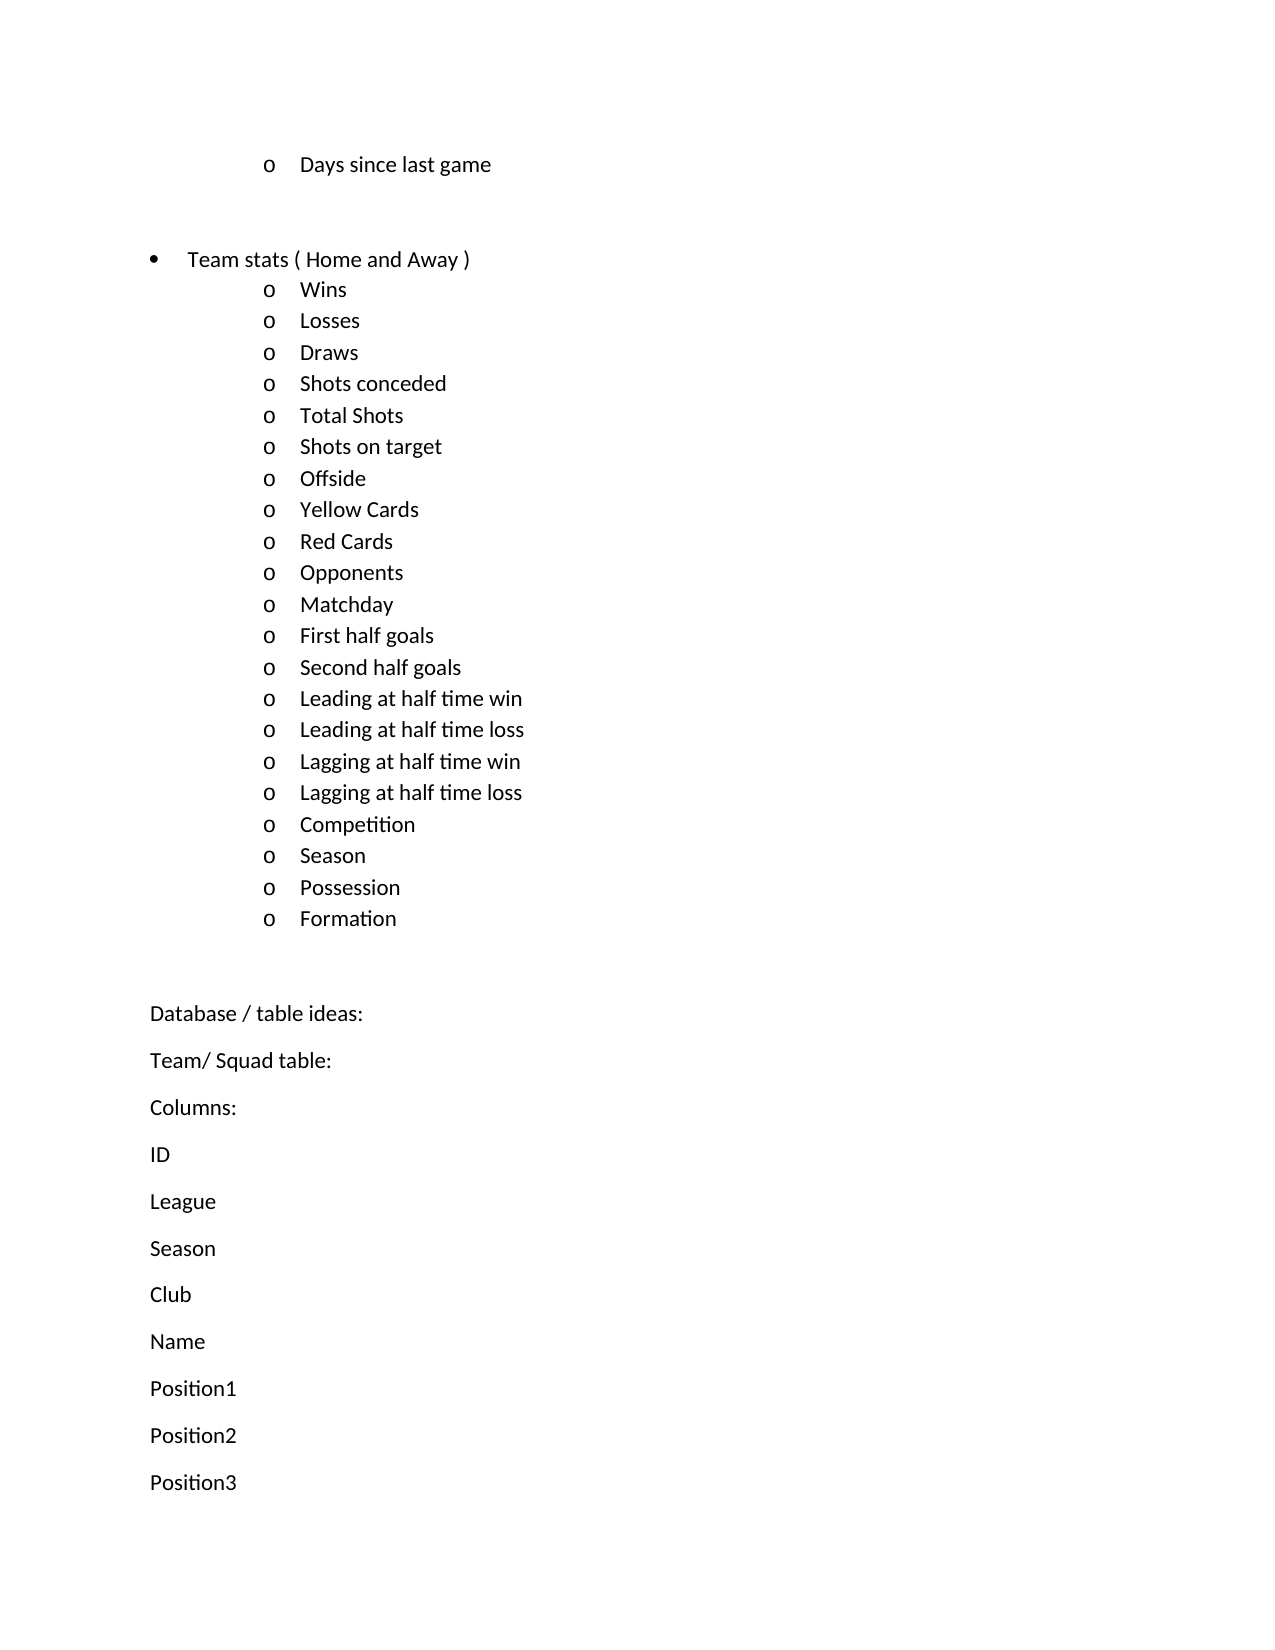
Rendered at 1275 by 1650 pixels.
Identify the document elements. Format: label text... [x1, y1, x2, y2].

list Matchday [262, 590, 1125, 619]
list Red Cards [262, 527, 1125, 556]
text League [150, 1187, 1125, 1215]
list Formation [262, 904, 1125, 933]
text Position1 [150, 1374, 1125, 1402]
list Lagging at half time loss [262, 778, 1125, 808]
list Shots on target [262, 432, 1125, 462]
text Team/ Squad table: [150, 1046, 1125, 1074]
list Yellow Cards [262, 495, 1125, 524]
list Second half goals [262, 653, 1125, 682]
text Database / table ideas: [150, 999, 1125, 1027]
list Opponents [262, 558, 1125, 587]
text Position2 [150, 1421, 1125, 1449]
list Competition [262, 810, 1125, 839]
list Leading at half time win [262, 684, 1125, 713]
text Position3 [150, 1468, 1125, 1496]
list First half goals [262, 621, 1125, 650]
list Offside [262, 464, 1125, 493]
text Columns: [150, 1093, 1125, 1121]
list Lagging at half time win [262, 747, 1125, 776]
list Possession [262, 873, 1125, 902]
list Season [262, 841, 1125, 871]
list Shots conceded [262, 369, 1125, 399]
list Draws [262, 338, 1125, 367]
text ID [150, 1140, 1125, 1168]
list Days since last game [262, 150, 1125, 179]
list Losses [262, 307, 1125, 336]
list Leading at half time loss [262, 716, 1125, 745]
text Name [150, 1327, 1125, 1356]
list Wins [262, 275, 1125, 304]
list Team stats ( Home and Away ) [150, 245, 1125, 273]
text Club [150, 1281, 1125, 1309]
text Season [150, 1234, 1125, 1262]
list Total Shots [262, 401, 1125, 430]
